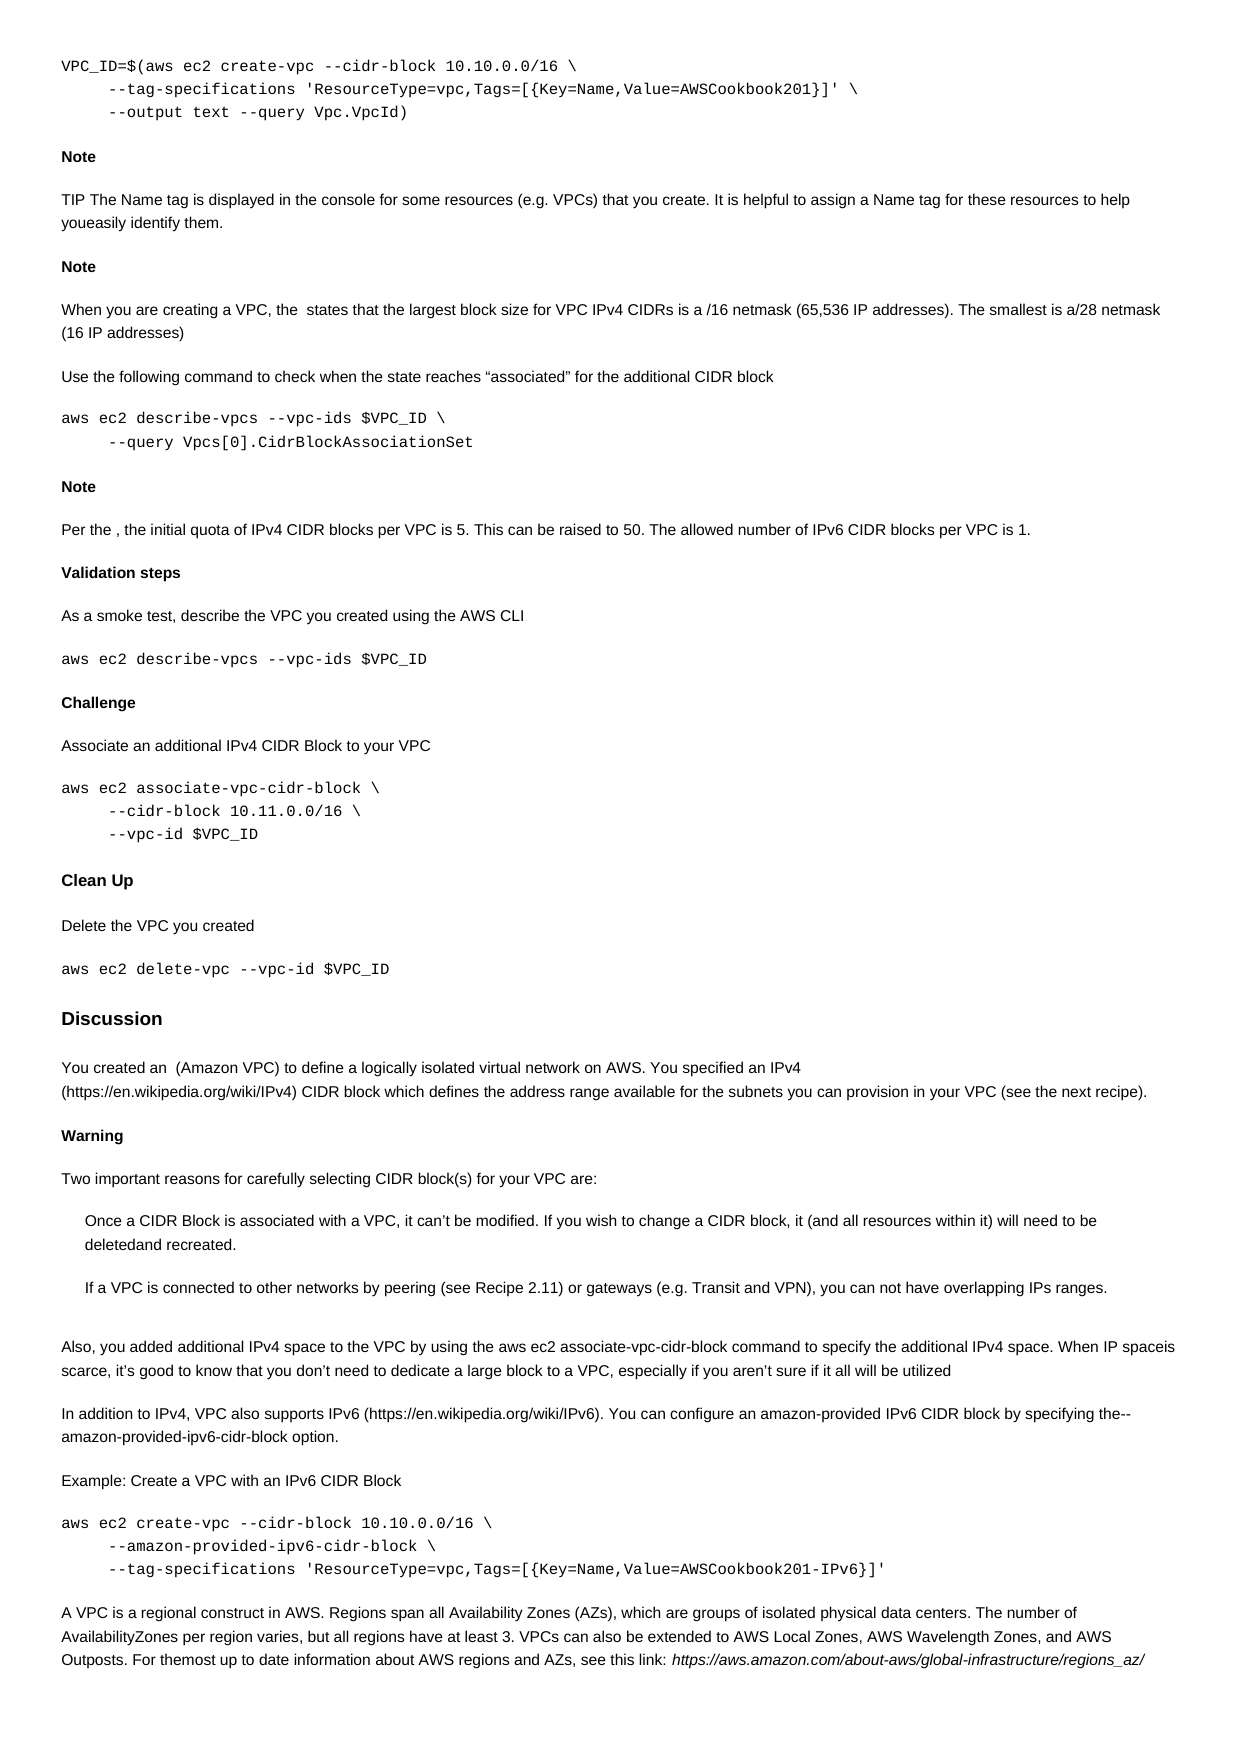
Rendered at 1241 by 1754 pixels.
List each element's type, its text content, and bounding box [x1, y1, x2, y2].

text Also, you added additional IPv4 space to the VPC by using the aws ec2 associate-vpc-cidr-block command to specify the additional IPv4 space. When IP spaceis scarce, it’s good to know that you don’t need to dedicate a large block to a VPC, especially if you aren’t sure if it all will be utilized [61, 1334, 1181, 1381]
text Example: Create a VPC with an IPv6 CIDR Block [61, 1469, 1181, 1491]
text Once a CIDR Block is associated with a VPC, it can’t be modified. If you wish to change a CIDR block, it (and all resources within it) will need to be deletedand recreated. [84, 1208, 1157, 1255]
text Use the following command to check when the state reaches “associated” for the additional CIDR block [61, 365, 1181, 386]
text aws ec2 associate-vpc-cidr-block \ --cidr-block 10.11.0.0/16 \ --vpc-id $VPC_ID [61, 774, 1181, 844]
text As a smoke test, describe the VPC you created using the AWS CLI [61, 604, 1181, 626]
text Delete the VPC you created [61, 915, 1181, 936]
text Challenge [61, 691, 1181, 713]
text In addition to IPv4, VPC also supports IPv6 (https://en.wikipedia.org/wiki/IPv6). You can configure an amazon-provided IPv6 CIDR block by specifying the--amazon-provided-ipv6-cidr-block option. [61, 1401, 1181, 1447]
text Clean Up [61, 868, 1181, 891]
text If a VPC is connected to other networks by peering (see Recipe 2.11) or gateways (e.g. Transit and VPN), you can not have overlapping IPs ranges. [84, 1277, 1157, 1298]
text Note [61, 475, 1181, 496]
text You created an (Amazon VPC) to define a logically isolated virtual network on AWS. You specified an IPv4 (https://en.wikipedia.org/wiki/IPv4) CIDR block which defines the address range available for the subnets you can provision in your VPC (see the next recipe). [61, 1055, 1181, 1102]
text Per the , the initial quota of IPv4 CIDR blocks per VPC is 5. This can be raised to 50. The allowed number of IPv6 CIDR blocks per VPC is 1. [61, 518, 1181, 539]
text Associate an additional IPv4 CIDR Block to your VPC [61, 734, 1181, 756]
text aws ec2 delete-vpc --vpc-id $VPC_ID [61, 959, 1181, 978]
text Two important reasons for carefully selecting CIDR block(s) for your VPC are: [61, 1167, 1181, 1188]
text Discussion [61, 1004, 1181, 1030]
text Warning [61, 1124, 1181, 1145]
text Note [61, 255, 1181, 277]
text TIP The Name tag is displayed in the console for some resources (e.g. VPCs) that you create. It is helpful to assign a Name tag for these resources to help youeasily identify them. [61, 187, 1181, 233]
text aws ec2 describe-vpcs --vpc-ids $VPC_ID \ --query Vpcs[0].CidrBlockAssociationSet [61, 405, 1181, 452]
text Validation steps [61, 561, 1181, 583]
text VPC_ID=$(aws ec2 create-vpc --cidr-block 10.10.0.0/16 \ --tag-specifications 'ResourceType=vpc,Tags=[{Key=Name,Value=AWSCookbook201}]' \ --output text --query Vpc.VpcId) [61, 52, 1181, 122]
text A VPC is a regional construct in AWS. Regions span all Availability Zones (AZs), which are groups of isolated physical data centers. The number of AvailabilityZones per region varies, but all regions have at least 3. VPCs can also be extended to AWS Local Zones, AWS Wavelength Zones, and AWS Outposts. For themost up to date information about AWS regions and AZs, see this link: https://aws.amazon.com/about-aws/global-infrastructure/regions_az/ [61, 1600, 1181, 1670]
text Note [61, 145, 1181, 167]
text aws ec2 create-vpc --cidr-block 10.10.0.0/16 \ --amazon-provided-ipv6-cidr-block \ --tag-specifications 'ResourceType=vpc,Tags=[{Key=Name,Value=AWSCookbook201-IPv6}]' [61, 1509, 1181, 1579]
text aws ec2 describe-vpcs --vpc-ids $VPC_ID [61, 649, 1181, 668]
text When you are creating a VPC, the states that the largest block size for VPC IPv4 CIDRs is a /16 netmask (65,536 IP addresses). The smallest is a/28 netmask (16 IP addresses) [61, 296, 1181, 343]
